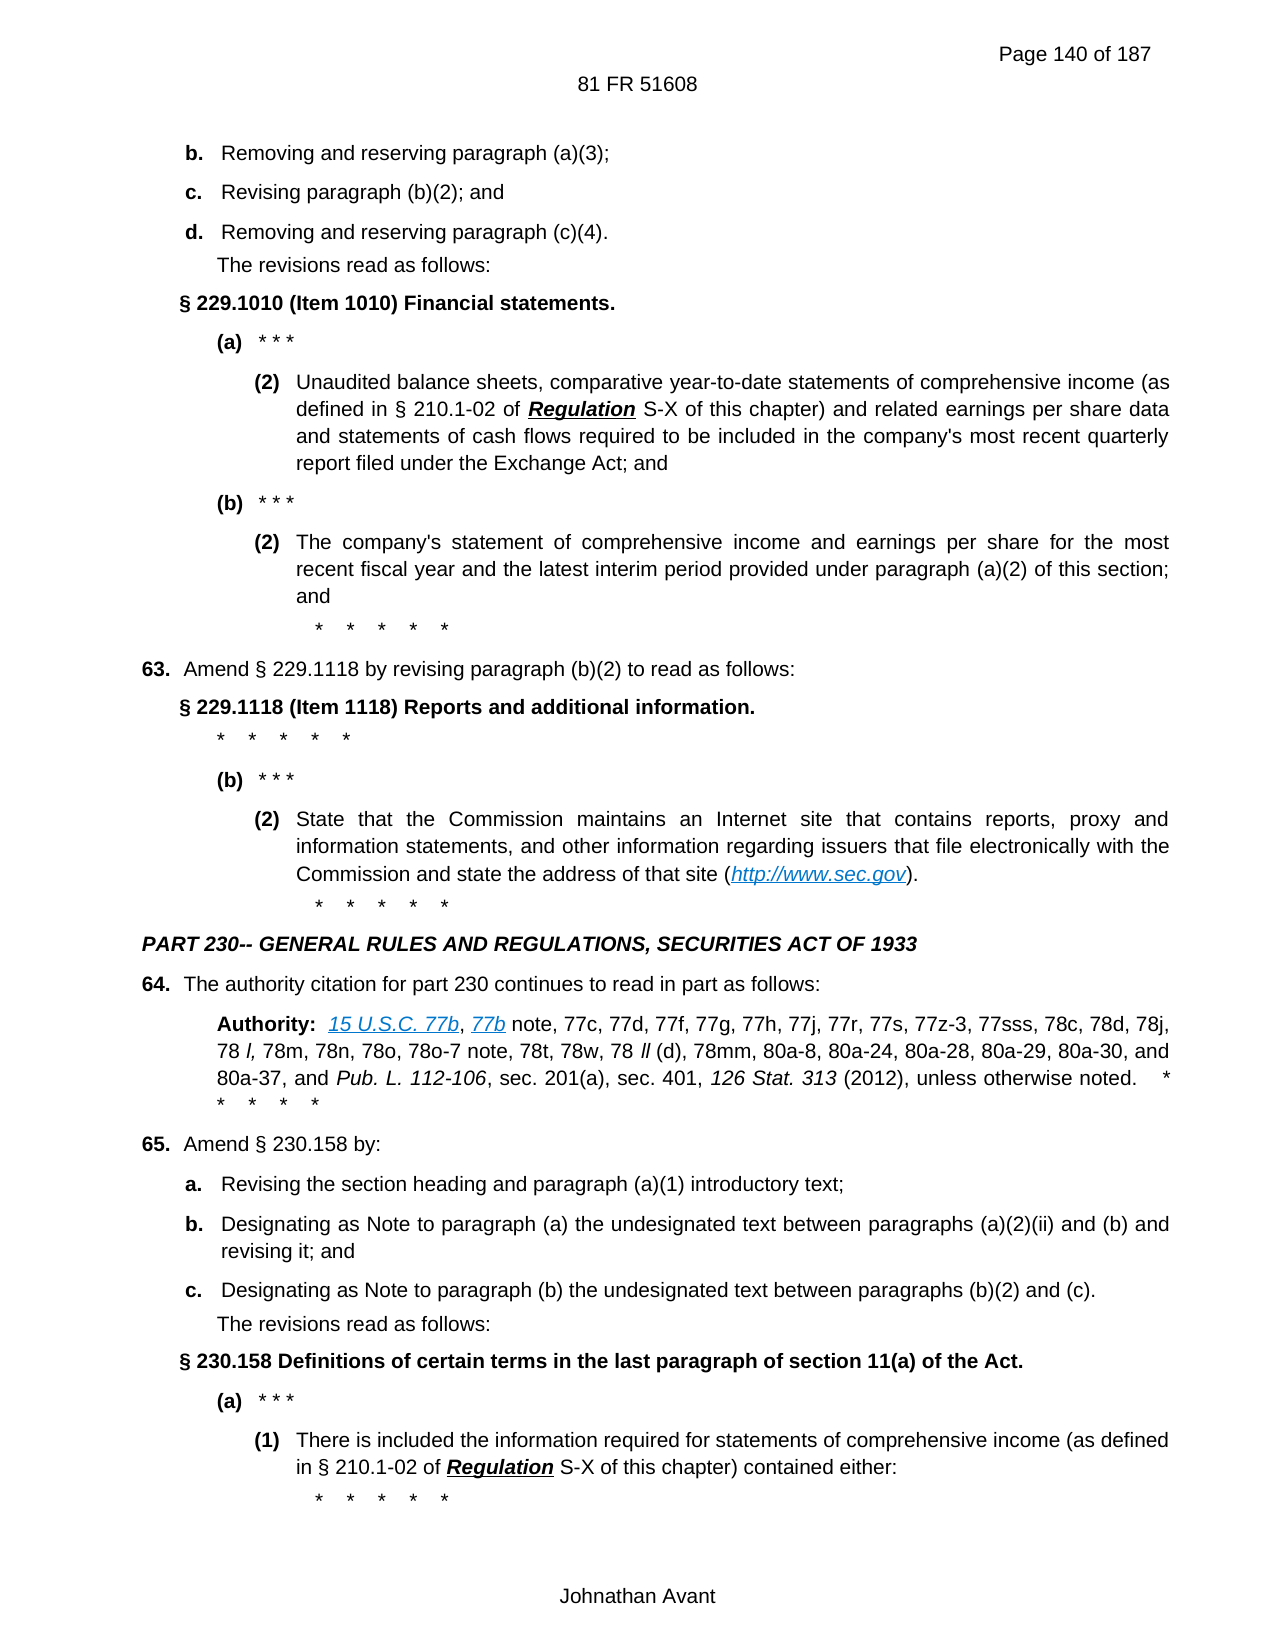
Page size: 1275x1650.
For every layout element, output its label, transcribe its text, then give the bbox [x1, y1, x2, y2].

text Authority: 15 U.S.C. 77b, 77b note, 77c, 77d, 77f, 77g, 77h, 77j, 77r, 77s, 77z-3, 77sss, 78c, 78d, 78j, 78 l, 78m, 78n, 78o, 78o-7 note, 78t, 78w, 78 ll (d), 78mm, 80a-8, 80a-24, 80a-28, 80a-29, 80a-30, and 80a-37, and Pub. L. 112-106, sec. 201(a), sec. 401, 126 Stat. 313 (2012), unless otherwise noted. * * * * * [217, 1008, 1171, 1117]
text * * * * * [217, 725, 1171, 752]
list There is included the information required for statements of comprehensive income (as defined in § 210.1-02 of Regulation S-X of this chapter) contained either: [254, 1425, 1171, 1479]
list Revising paragraph (b)(2); and [179, 177, 1171, 204]
text The revisions read as follows: [217, 250, 1171, 277]
list * * * [217, 1385, 1171, 1412]
list State that the Commission maintains an Internet site that contains reports, proxy and information statements, and other information regarding issuers that file electronically with the Commission and state the address of that site (http://www.sec.gov). [254, 804, 1171, 885]
list The company's statement of comprehensive income and earnings per share for the most recent fiscal year and the latest interim period provided under paragraph (a)(2) of this section; and [254, 527, 1171, 608]
text * * * * * [292, 892, 1171, 919]
list Revising the section heading and paragraph (a)(1) introductory text; [179, 1169, 1171, 1196]
list Designating as Note to paragraph (a) the undesignated text between paragraphs (a)(2)(ii) and (b) and revising it; and [179, 1208, 1171, 1262]
list Removing and reserving paragraph (c)(4). [179, 217, 1171, 244]
list in terms in the last paragraph of section 11(a) of the Act. [179, 1348, 1171, 1373]
list Designating as Note to paragraph (b) the undesignated text between paragraphs (b)(2) and (c). [179, 1275, 1171, 1302]
text * * * * * [292, 1485, 1171, 1512]
list Amend § 229.1118 by revising paragraph (b)(2) to read as follows: [142, 654, 1171, 681]
list Amend § 230.158 by: [142, 1129, 1171, 1156]
text * * * * * [292, 614, 1171, 642]
list * * * [217, 487, 1171, 514]
list and additional information. [179, 694, 1171, 719]
text The revisions read as follows: [217, 1308, 1171, 1335]
list Unaudited balance sheets, comparative year-to-date statements of comprehensive income (as defined in § 210.1-02 of Regulation S-X of this chapter) and related earnings per share data and statements of cash flows required to be included in the company's most recent quarterly report filed under the Exchange Act; and [254, 367, 1171, 475]
list al statements. [179, 289, 1171, 314]
list EGULATIONS, SECURITIES ACT OF 1933 [142, 931, 1171, 956]
list * * * [217, 764, 1171, 792]
list The authority citation for part 230 continues to read in part as follows: [142, 969, 1171, 996]
list * * * [217, 327, 1171, 354]
list Removing and reserving paragraph (a)(3); [179, 137, 1171, 164]
